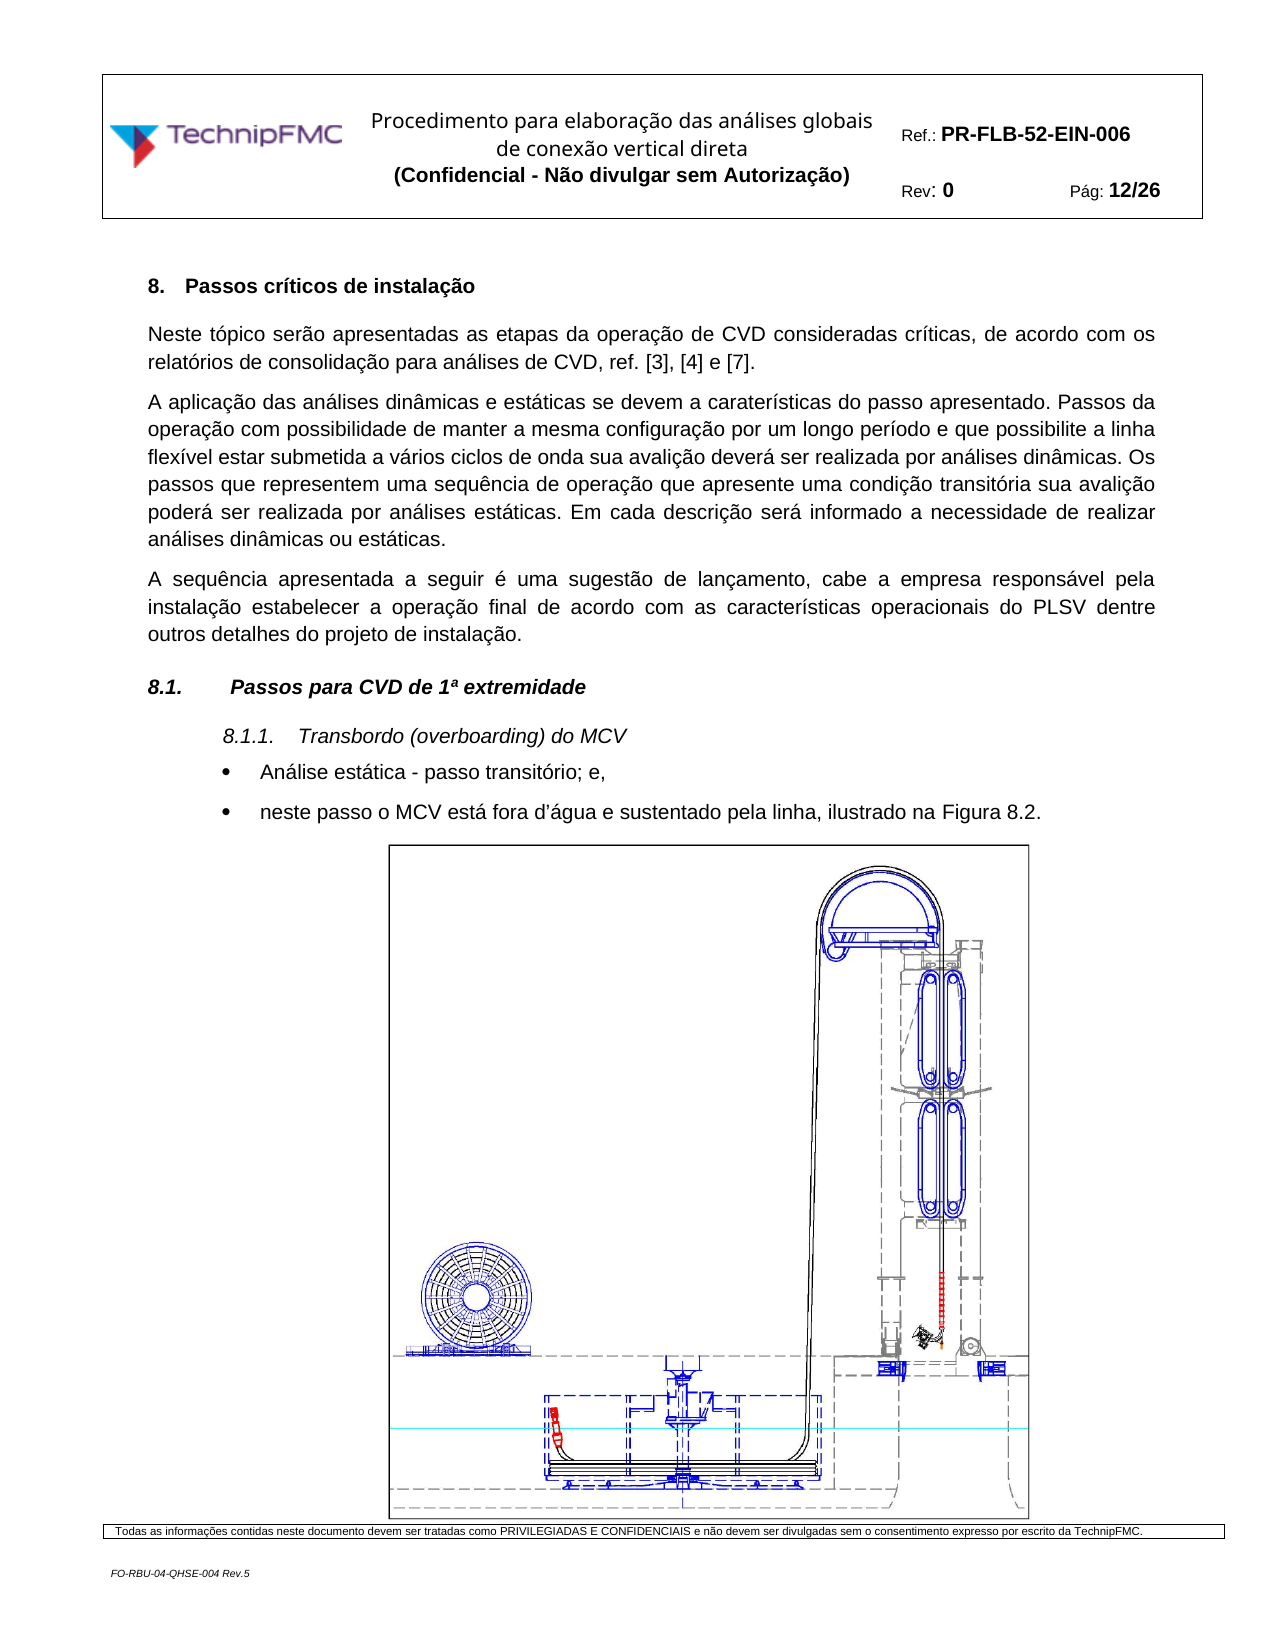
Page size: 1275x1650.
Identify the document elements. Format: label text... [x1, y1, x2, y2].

picture [384, 840, 1033, 1523]
subtitle Passos críticos de instalação [148, 274, 1157, 298]
text A sequência apresentada a seguir é uma sugestão de lançamento, cabe a empresa responsável pela instalação estabelecer a operação final de acordo com as características operacionais do PLSV dentre outros detalhes do projeto de instalação. [148, 567, 1157, 646]
text A aplicação das análises dinâmicas e estáticas se devem a caraterísticas do passo apresentado. Passos da operação com possibilidade de manter a mesma configuração por um longo período e que possibilite a linha flexível estar submetida a vários ciclos de onda sua avalição deverá ser realizada por análises dinâmicas. Os passos que representem uma sequência de operação que apresente uma condição transitória sua avalição poderá ser realizada por análises estáticas. Em cada descrição será informado a necessidade de realizar análises dinâmicas ou estáticas. [148, 389, 1157, 551]
text Neste tópico serão apresentadas as etapas da operação de CVD consideradas críticas, de acordo com os relatórios de consolidação para análises de CVD, ref. [3], [4] e [7]. [148, 322, 1157, 373]
subtitle Transbordo (overboarding) do MCV [223, 723, 1157, 747]
subtitle Passos para CVD de 1ª extremidade [148, 674, 1157, 698]
list Análise estática - passo transitório; e, [222, 760, 1157, 784]
picture [110, 125, 342, 168]
